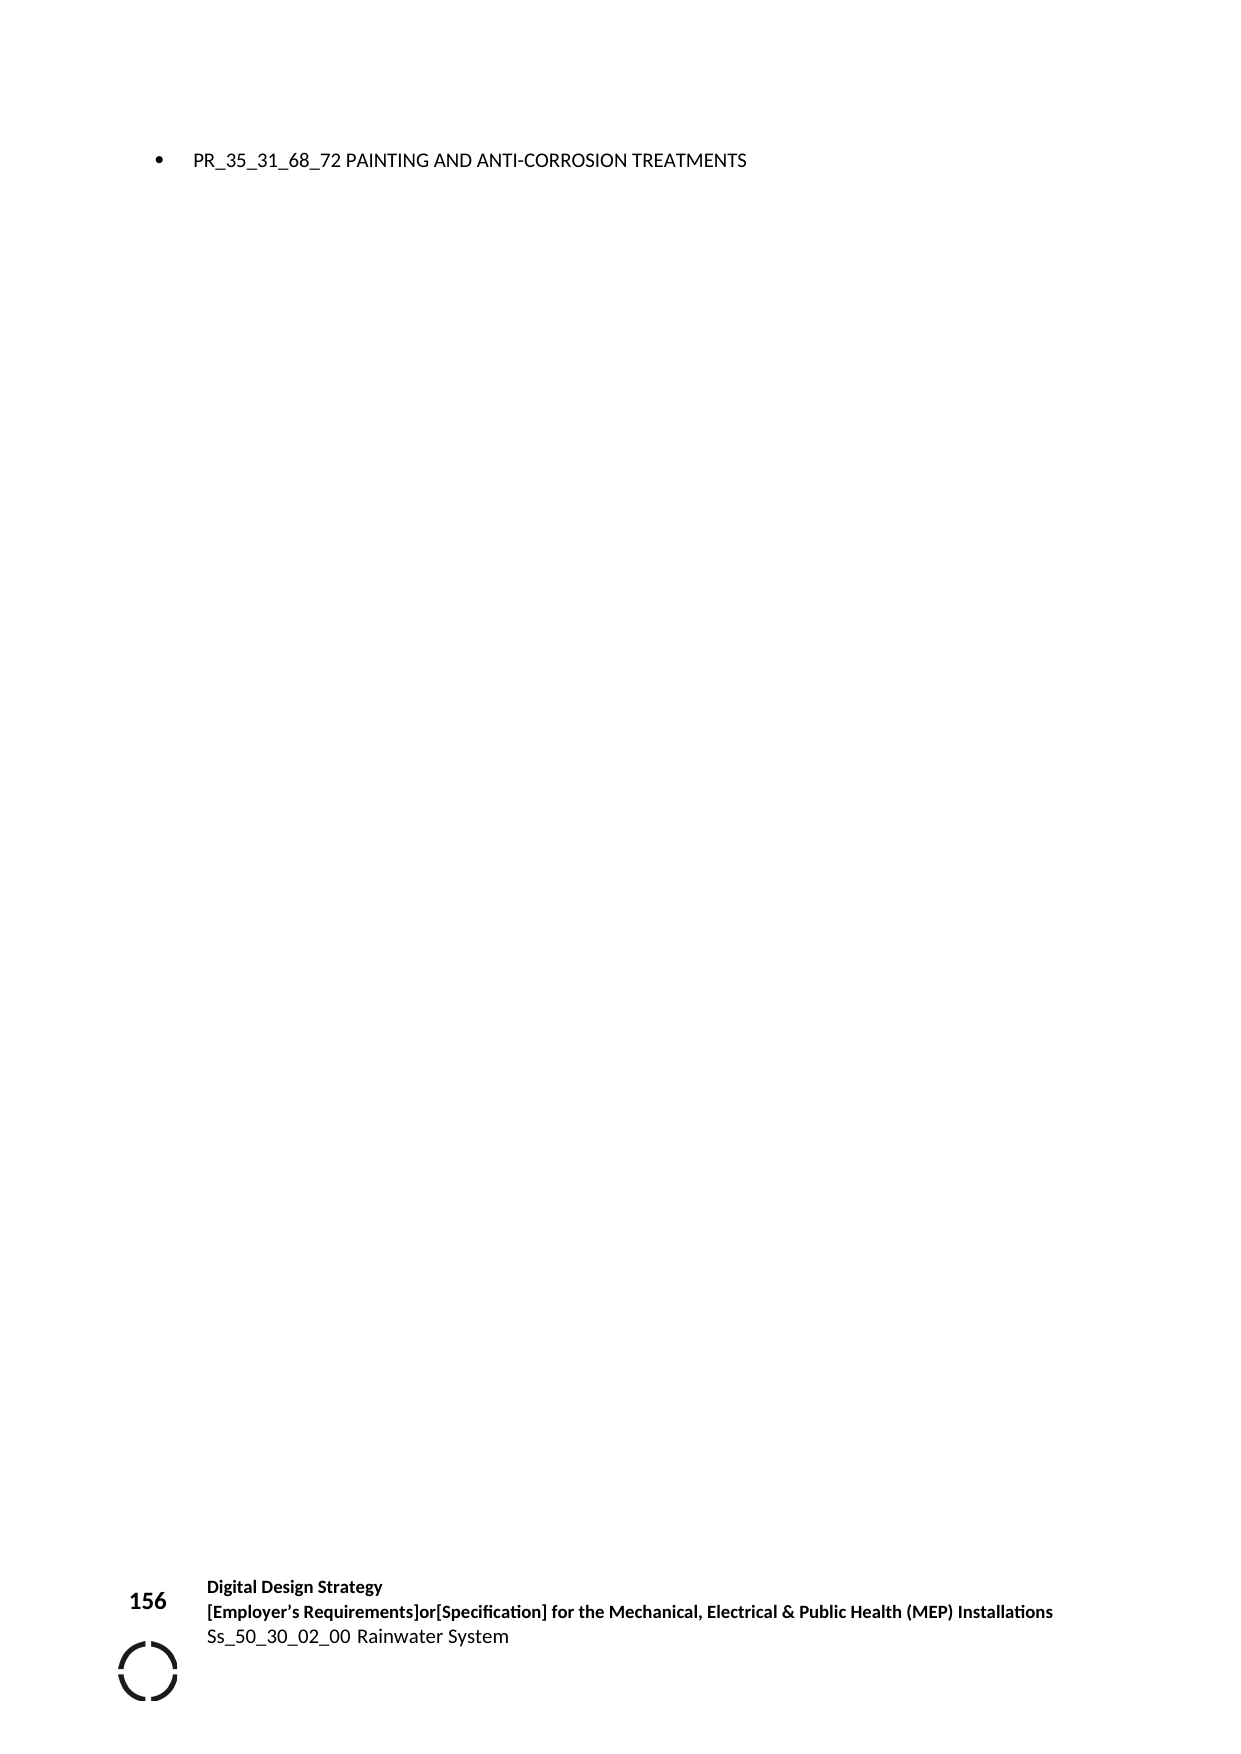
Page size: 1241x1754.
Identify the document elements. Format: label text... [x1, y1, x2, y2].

list PR_35_31_68_72 PAINTING AND ANTI-CORROSION TREATMENTS [156, 148, 1063, 173]
